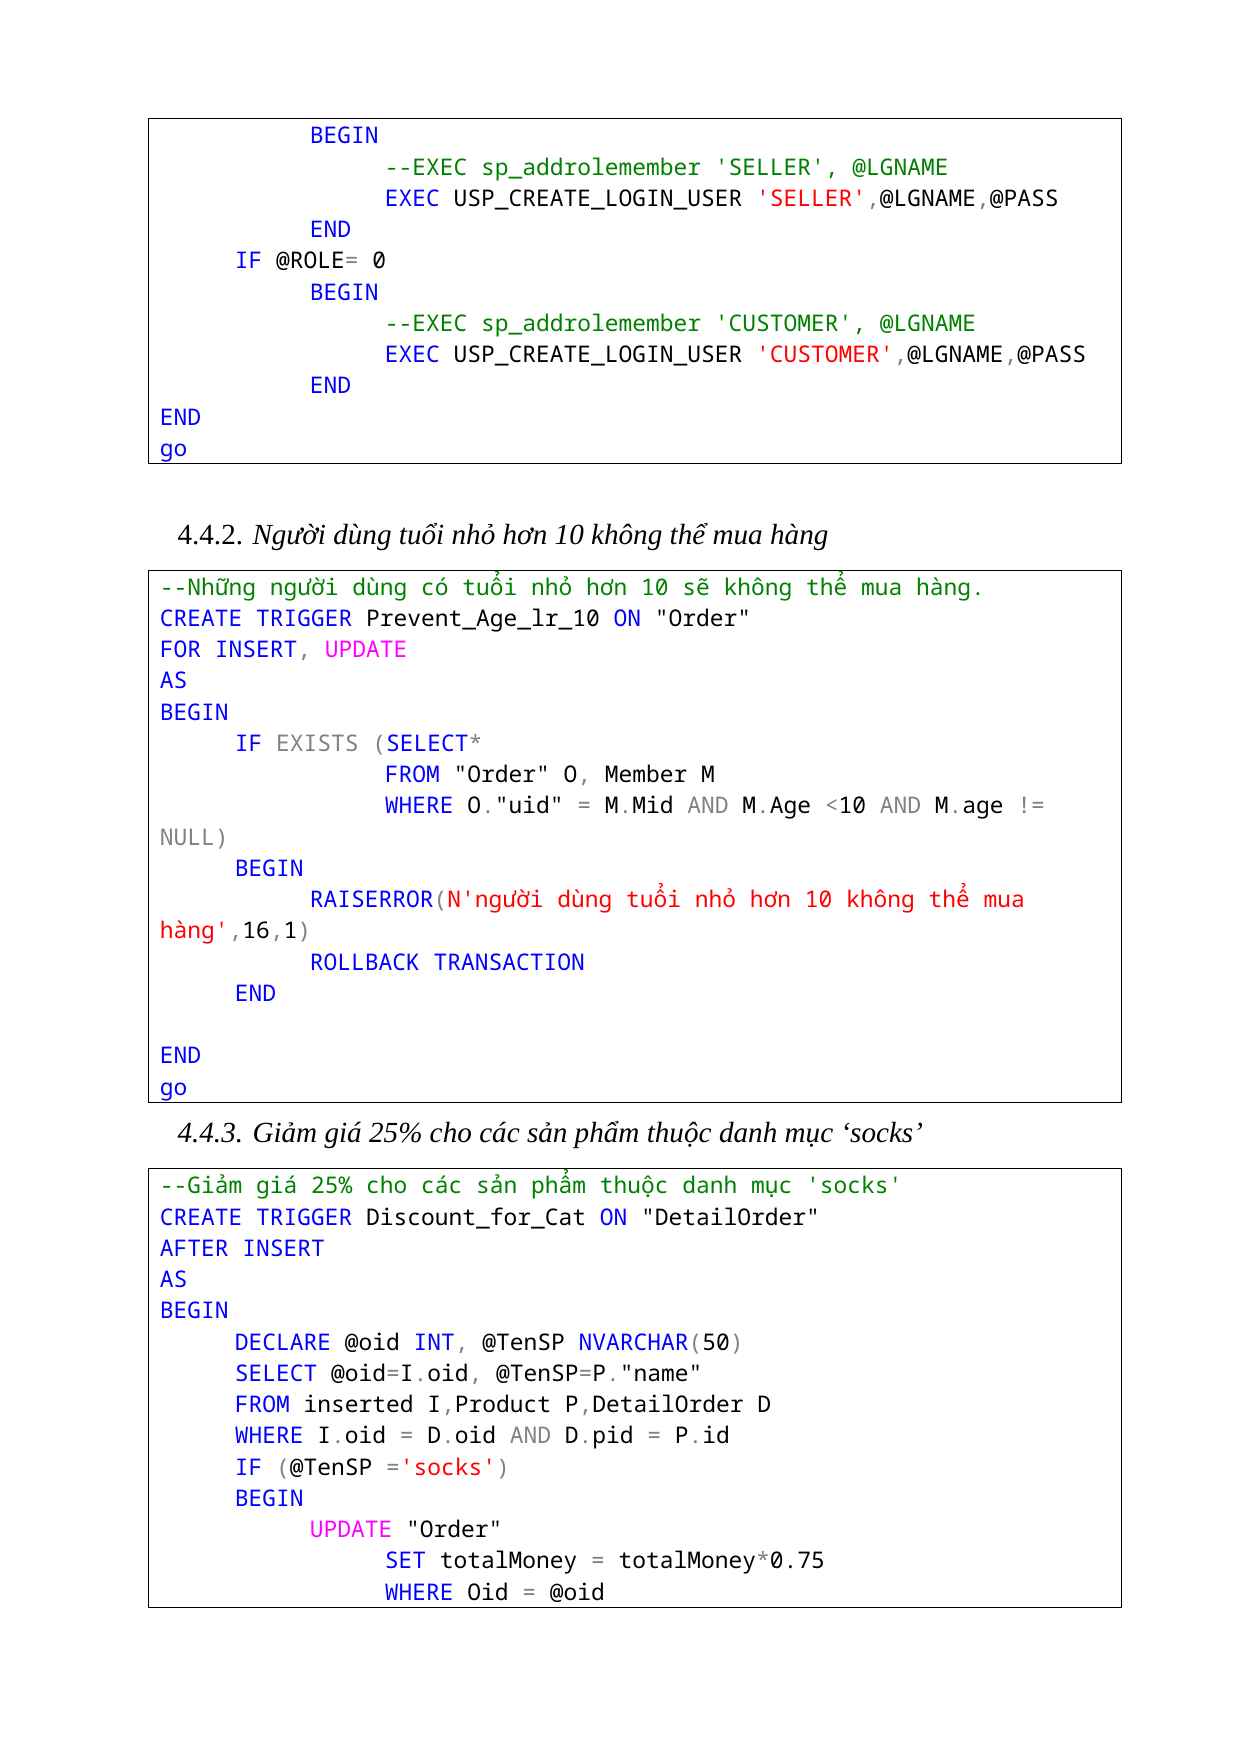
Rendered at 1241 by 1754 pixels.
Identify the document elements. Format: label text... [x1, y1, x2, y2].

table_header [149, 119, 1121, 463]
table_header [149, 1169, 1121, 1607]
list Giảm giá 25% cho các sản phẩm thuộc danh mục ‘socks’ [177, 1115, 1122, 1149]
table_header --Những người dùng có tuổi nhỏ hơn 10 sẽ không thể mua hàng. CREATE TRIGGER Prevent_Age_lr_10 ON "Order" FOR INSERT, UPDATE AS BEGIN IF EXISTS (SELECT* FROM "Order" O, Member M WHERE O."uid" = M.Mid AND M.Age <10 AND M.age != NULL) BEGIN RAISERROR(N'người dùng tuổi nhỏ hơn 10 không thể mua hàng',16,1) ROLLBACK TRANSACTION END END go [149, 571, 1121, 1102]
list Người dùng tuổi nhỏ hơn 10 không thể mua hàng [177, 517, 1122, 550]
